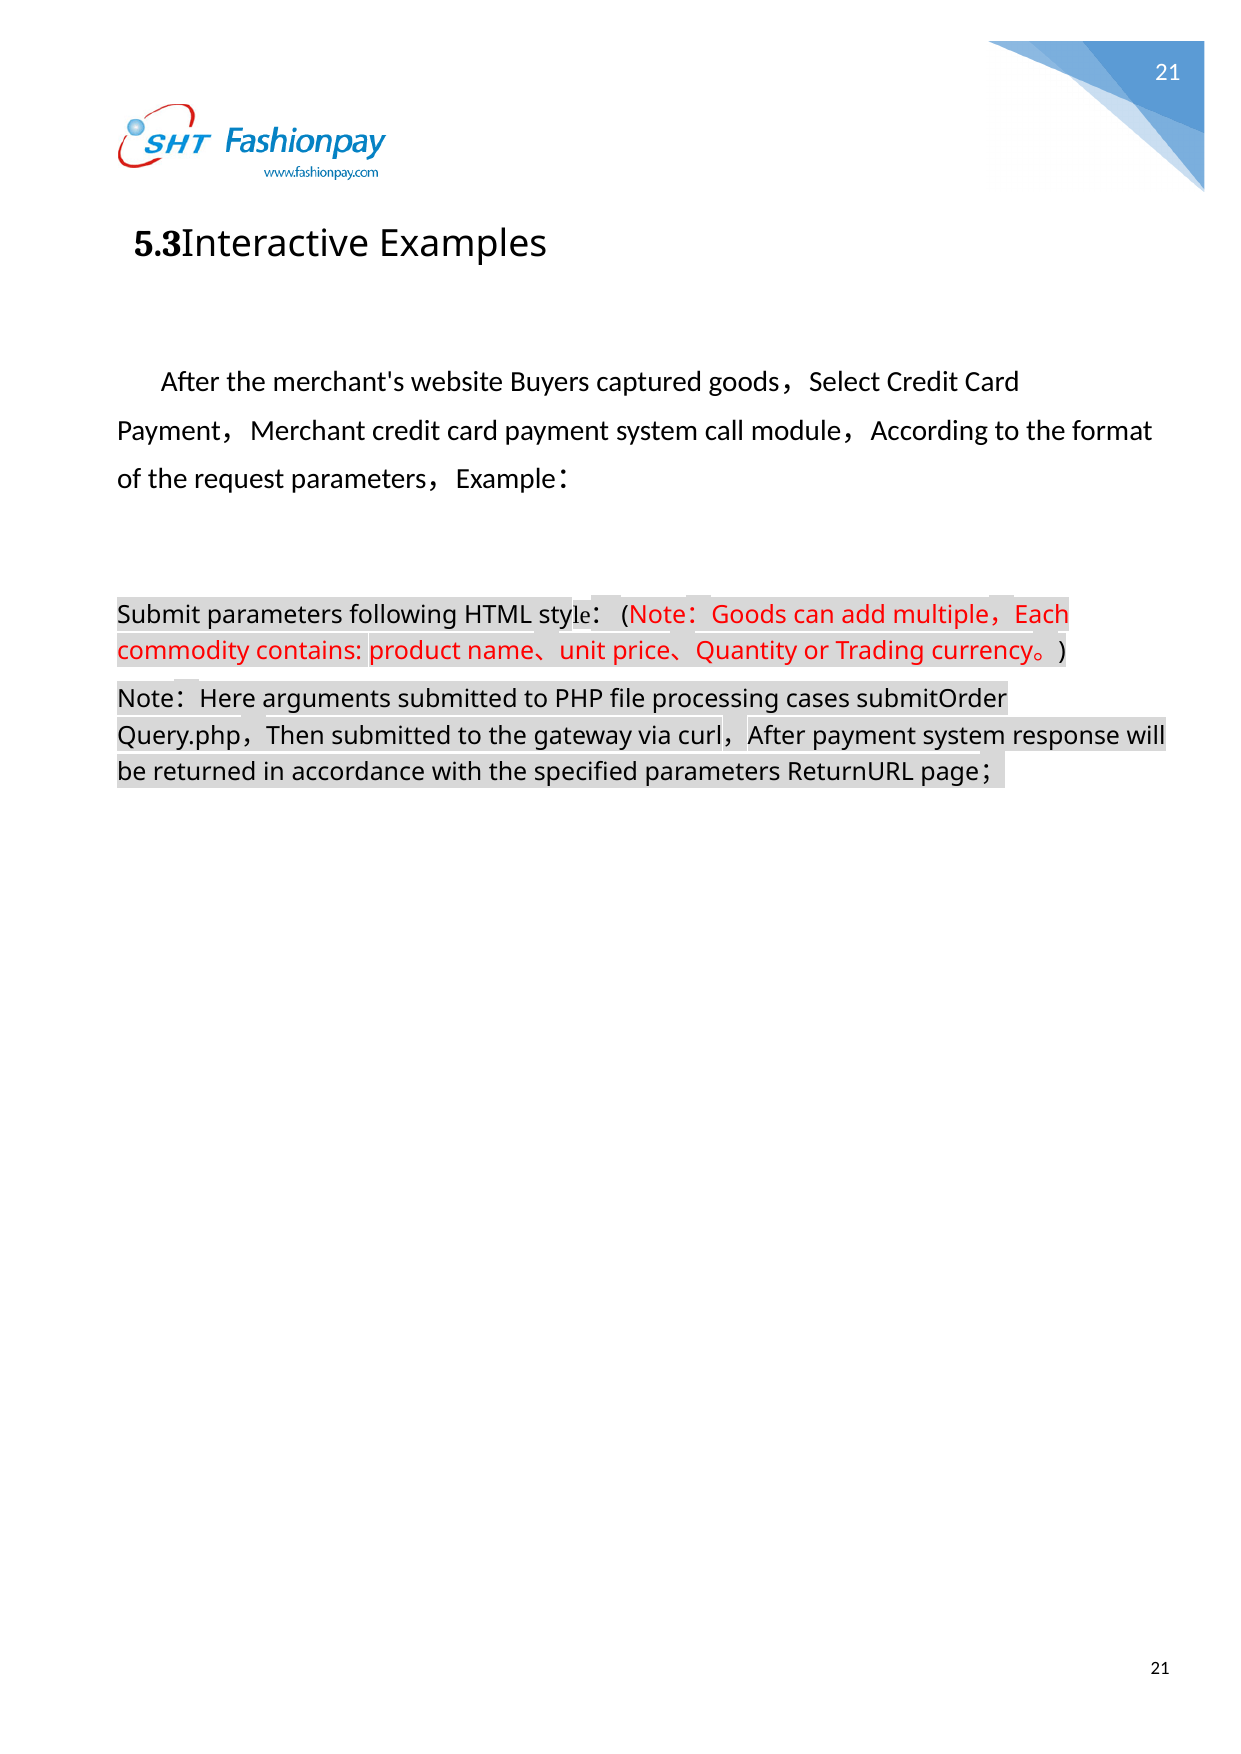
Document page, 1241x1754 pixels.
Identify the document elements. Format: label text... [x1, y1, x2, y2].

text Note：Here arguments submitted to PHP file processing cases submitOrder Query.php，Then submitted to the gateway via curl，After payment system response will be returned in accordance with the specified parameters ReturnURL page； [199, 679, 1171, 788]
text Note：Here arguments submitted to PHP file processing cases submitOrder Query.php，Then submitted to the gateway via curl，After payment system response will be returned in accordance with the specified parameters ReturnURL page； [117, 715, 980, 754]
subtitle 5.3Interactive Examples [134, 216, 1171, 267]
picture [116, 75, 389, 212]
text After the merchant's website Buyers captured goods，Select Credit Card Payment，Merchant credit card payment system call module，According to the format of the request parameters，Example： [117, 358, 1169, 497]
picture [986, 41, 1205, 192]
text Submit parameters following HTML style： (Note：Goods can add multiple，Each commodity contains: product name、unit price、Quantity or Trading currency。) [117, 594, 1171, 667]
